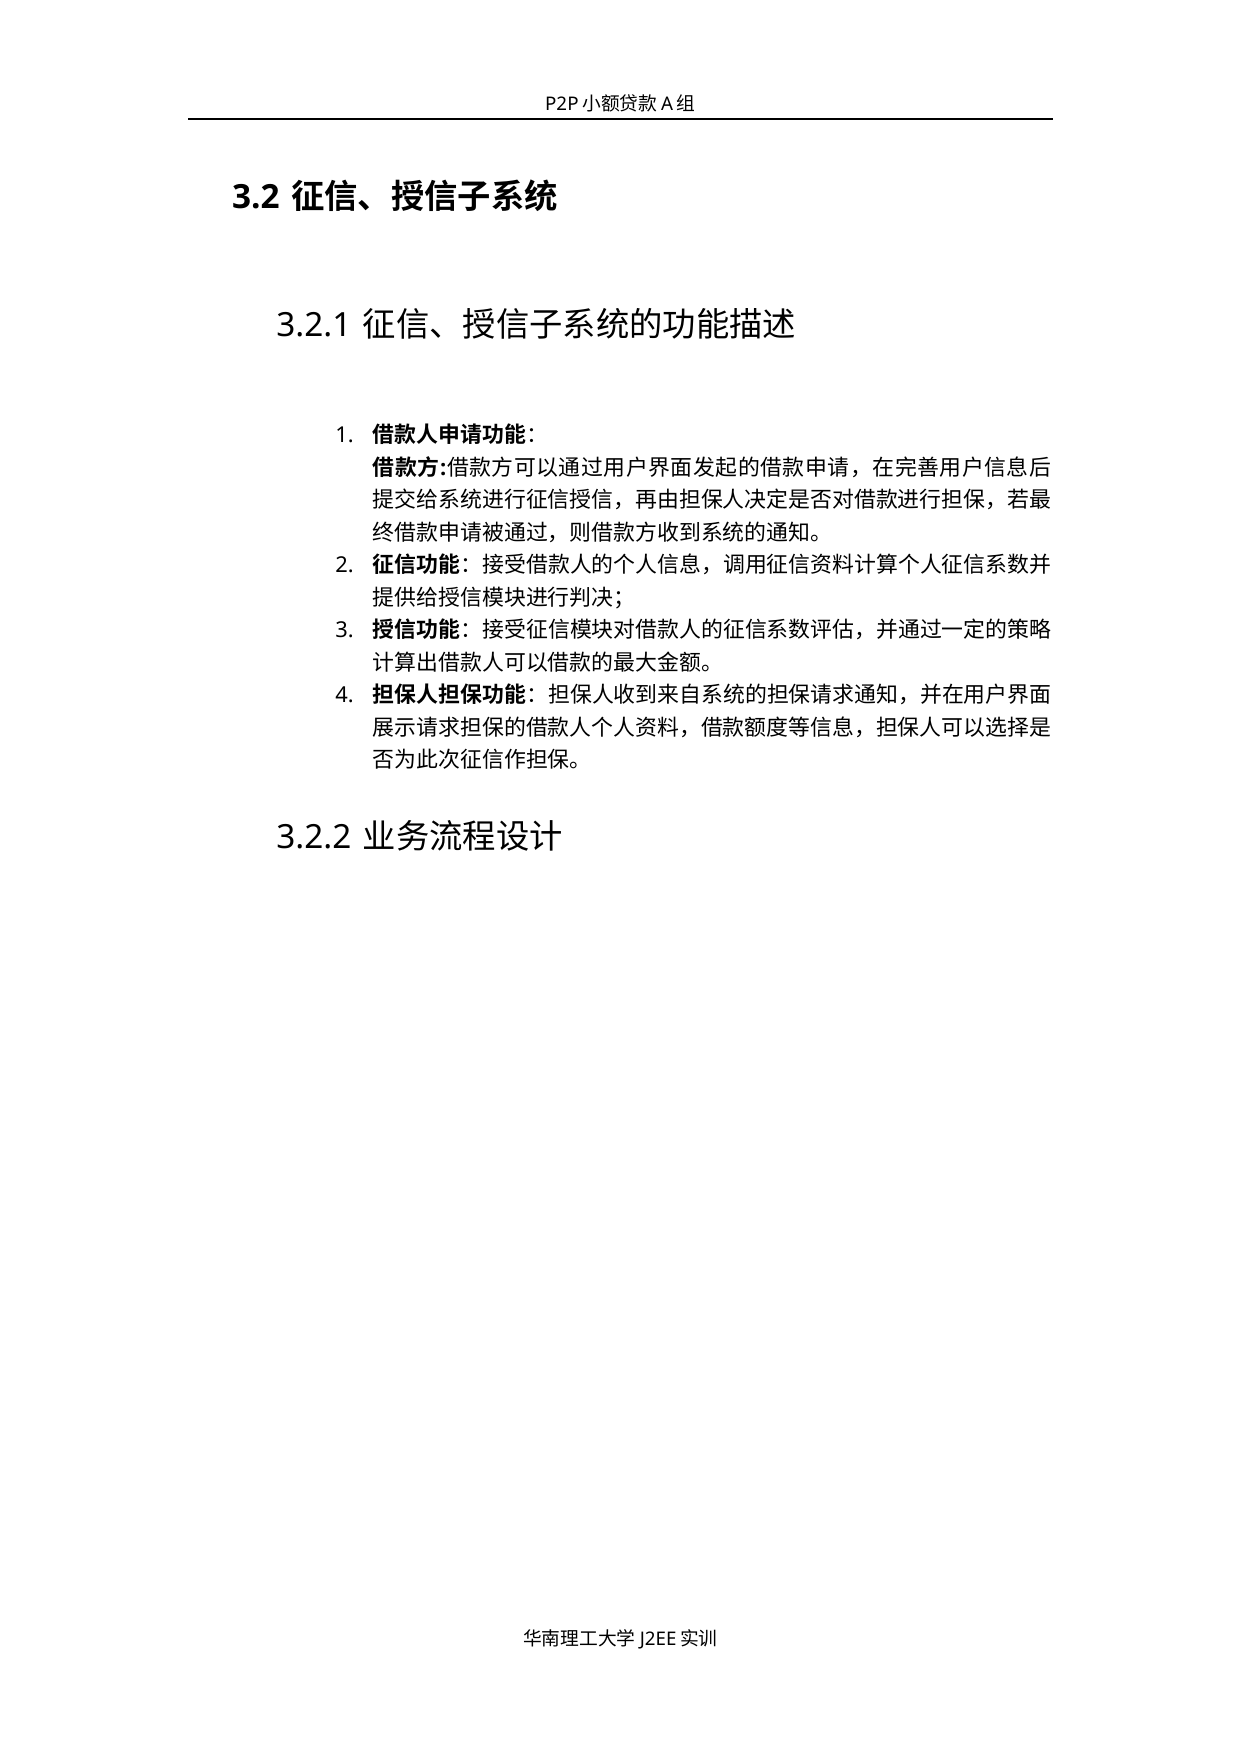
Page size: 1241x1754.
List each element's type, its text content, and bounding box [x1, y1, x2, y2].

list 征信功能：接受借款人的个人信息，调用征信资料计算个人征信系数并提供给授信模块进行判决； [335, 547, 1053, 612]
subtitle 业务流程设计 [276, 801, 1053, 866]
list 借款方:借款方可以通过用户界面发起的借款申请，在完善用户信息后提交给系统进行征信授信，再由担保人决定是否对借款进行担保，若最终借款申请被通过，则借款方收到系统的通知。 [373, 449, 1053, 547]
subtitle 征信、授信子系统 [232, 162, 1053, 227]
subtitle 征信、授信子系统的功能描述 [276, 289, 1053, 354]
list 授信功能：接受征信模块对借款人的征信系数评估，并通过一定的策略计算出借款人可以借款的最大金额。 [335, 612, 1053, 677]
list 担保人担保功能：担保人收到来自系统的担保请求通知，并在用户界面展示请求担保的借款人个人资料，借款额度等信息，担保人可以选择是否为此次征信作担保。 [335, 677, 1053, 774]
list 借款人申请功能： [335, 417, 1053, 449]
